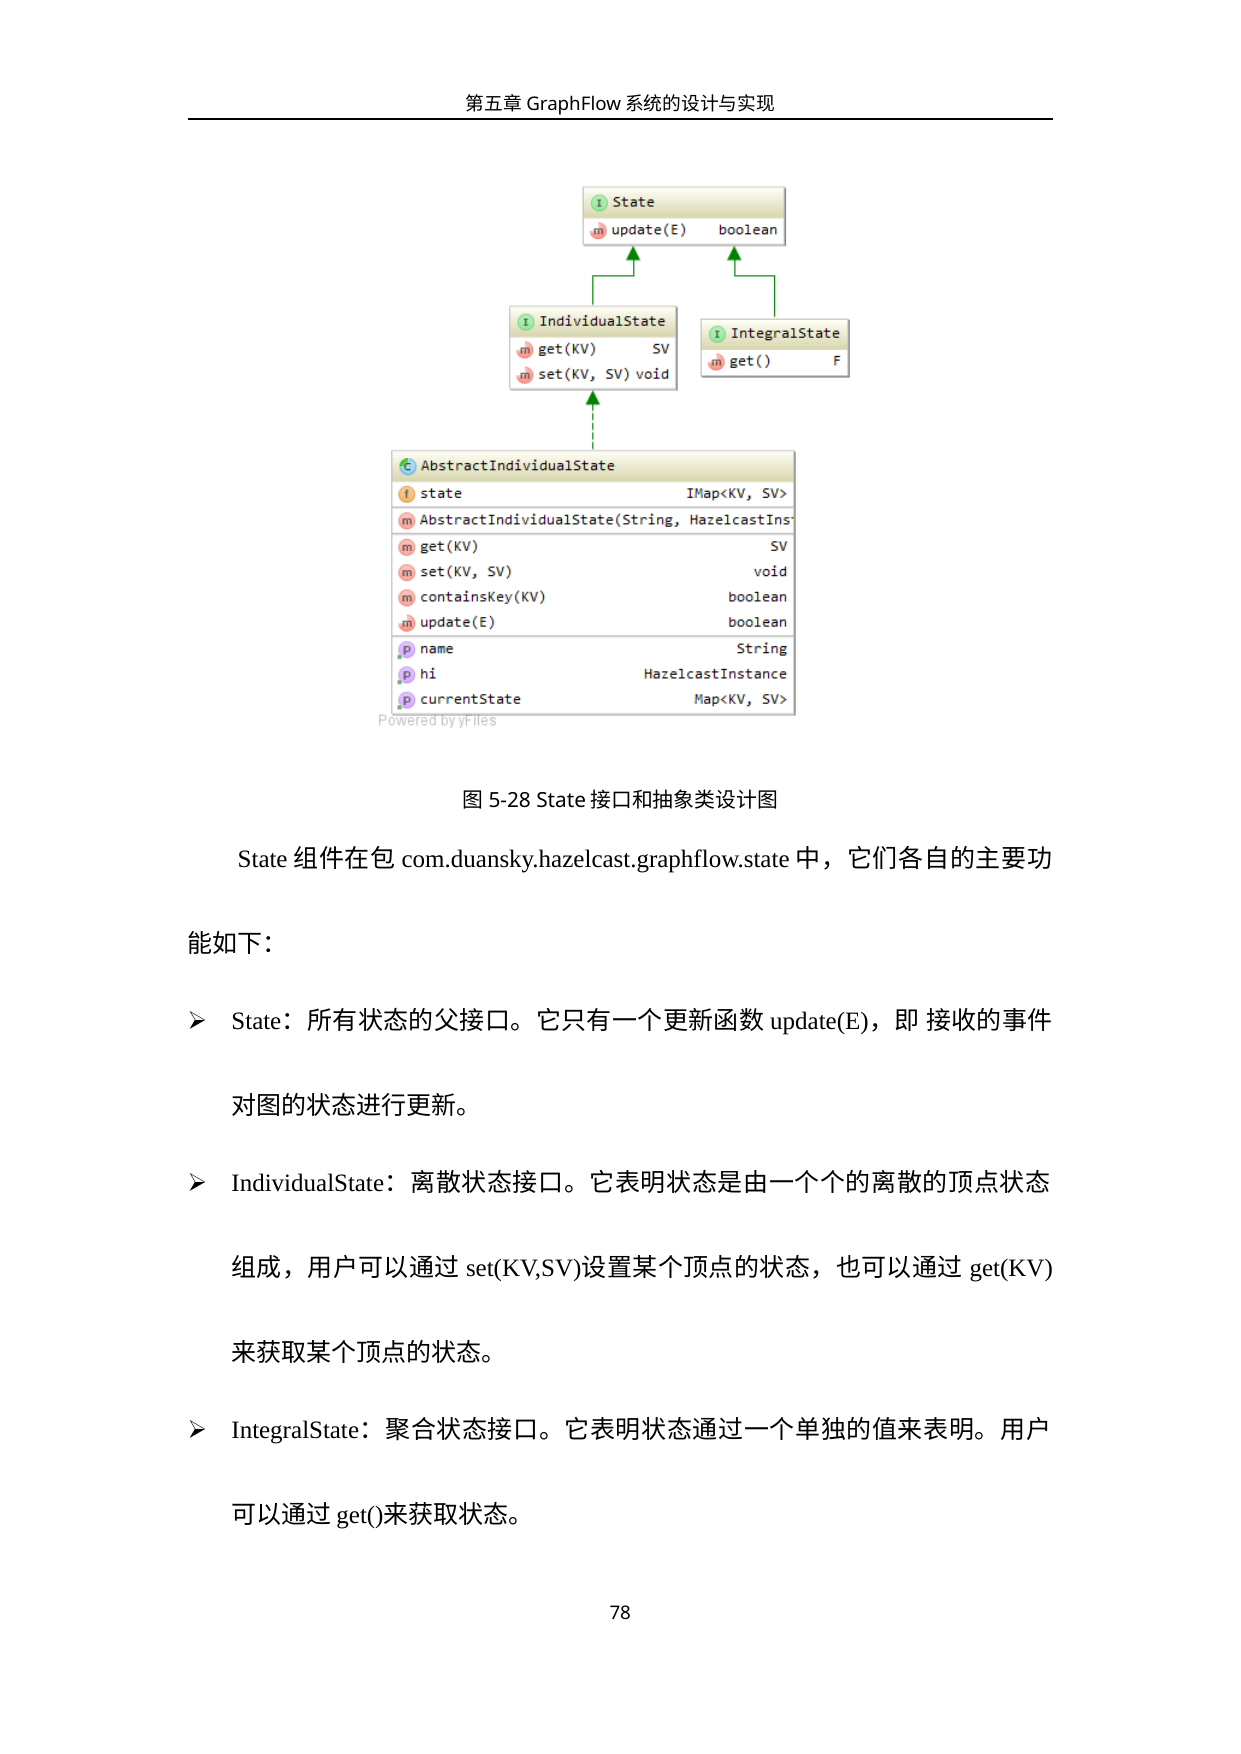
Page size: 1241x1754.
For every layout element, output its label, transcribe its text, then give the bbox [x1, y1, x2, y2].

list IndividualState：离散状态接口。它表明状态是由一个个的离散的顶点状态组成，用户可以通过set(KV,SV)设置某个顶点的状态，也可以通过get(KV)来获取某个顶点的状态。 [187, 1147, 1053, 1384]
text State组件在包com.duansky.hazelcast.graphflow.state中，它们各自的主要功能如下： [187, 823, 1053, 976]
picture [366, 161, 874, 740]
list State：所有状态的父接口。它只有一个更新函数update(E)，即 接收的事件对图的状态进行更新。 [187, 985, 1053, 1137]
list IntegralState：聚合状态接口。它表明状态通过一个单独的值来表明。用户可以通过get()来获取状态。 [187, 1393, 1053, 1546]
